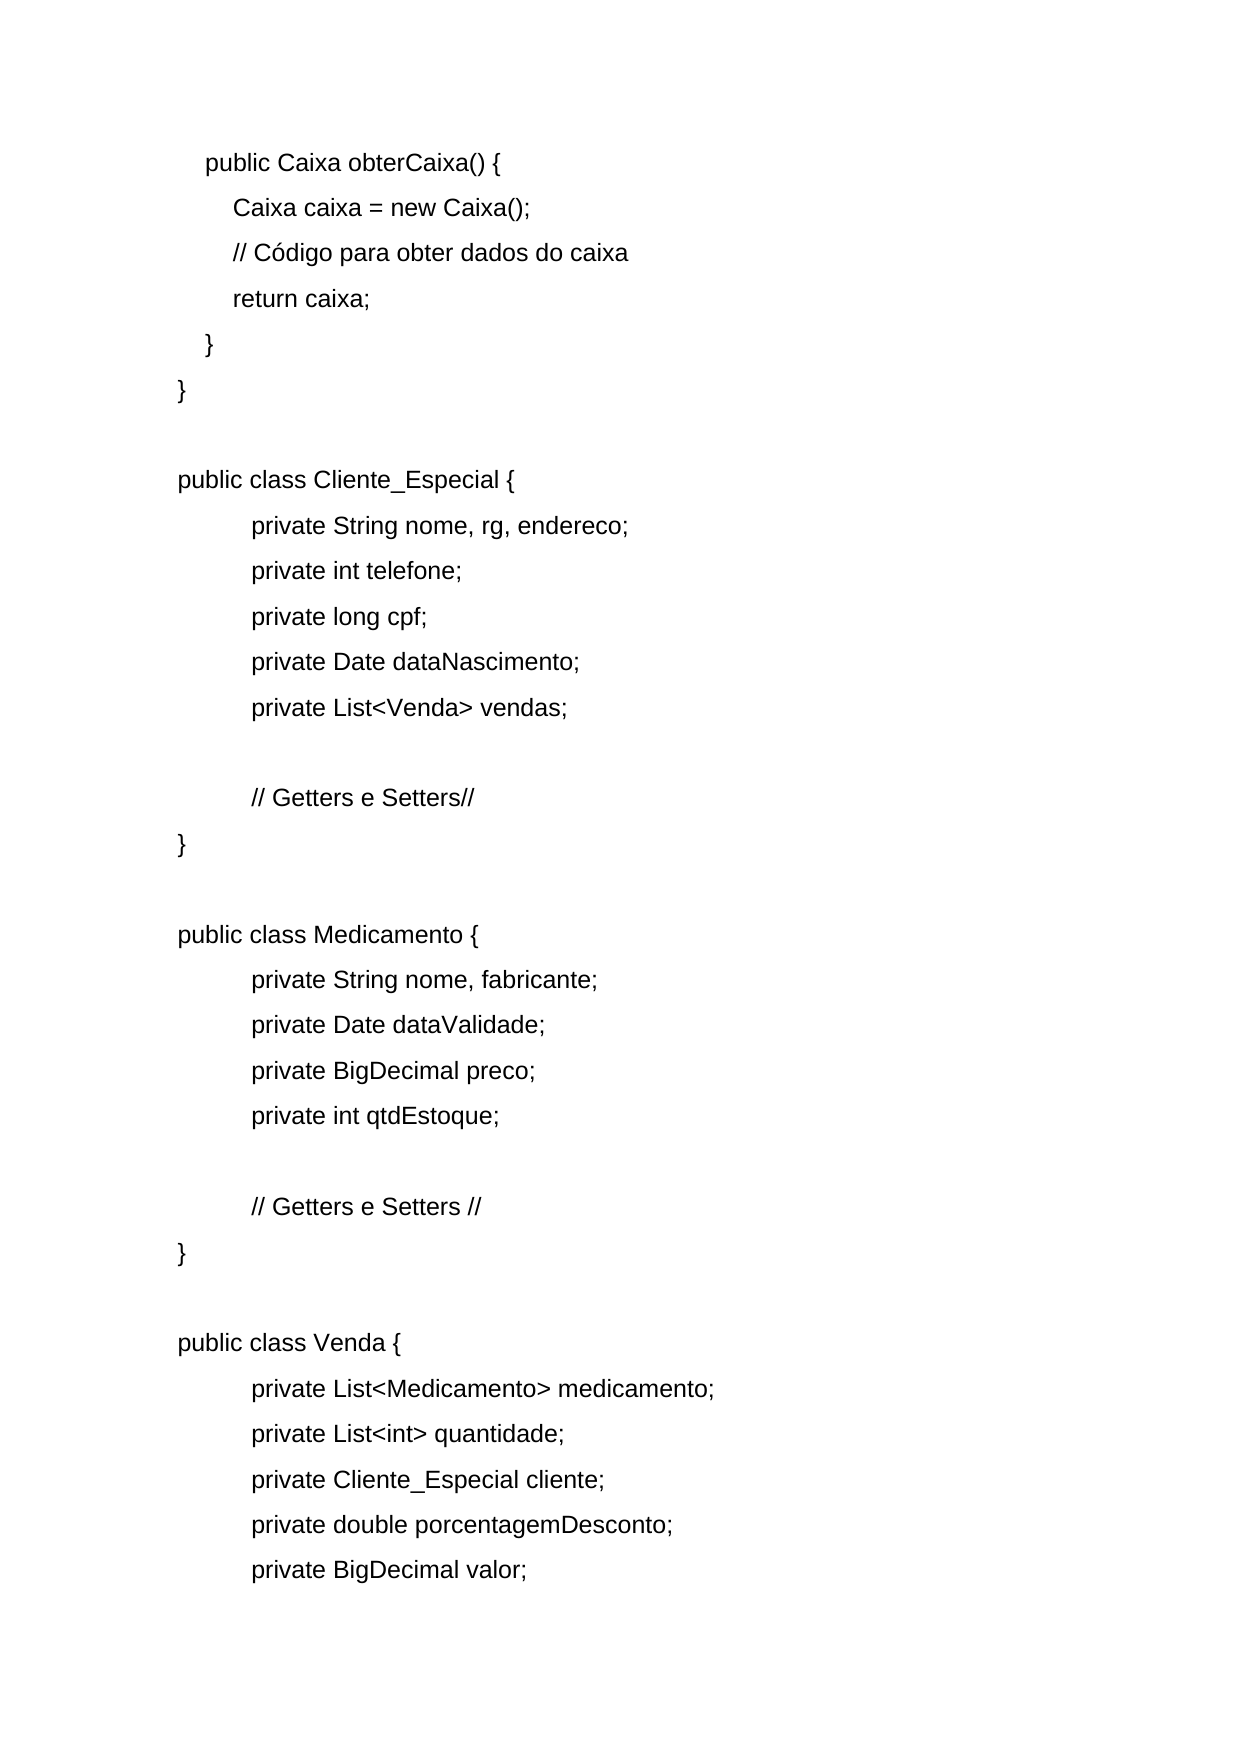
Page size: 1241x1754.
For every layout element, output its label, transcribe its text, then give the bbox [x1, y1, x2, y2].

text private List<Medicamento> medicamento; [177, 1374, 1063, 1403]
text private int qtdEstoque; [177, 1101, 1063, 1130]
text Caixa caixa = new Caixa(); [177, 193, 1063, 222]
text private String nome, rg, endereco; [177, 511, 1063, 540]
text public Caixa obterCaixa() { [177, 148, 1063, 176]
text private Cliente_Especial cliente; [177, 1465, 1063, 1493]
text } [177, 1238, 1063, 1266]
text return caixa; [177, 284, 1063, 313]
text // Getters e Setters // [177, 1192, 1063, 1221]
text private BigDecimal valor; [177, 1556, 1063, 1584]
text private double porcentagemDesconto; [177, 1510, 1063, 1539]
text private List<Venda> vendas; [177, 693, 1063, 721]
text private String nome, fabricante; [177, 965, 1063, 994]
text private BigDecimal preco; [177, 1056, 1063, 1085]
text private Date dataValidade; [177, 1011, 1063, 1039]
text } [177, 375, 1063, 403]
text public class Cliente_Especial { [177, 466, 1063, 494]
text public class Venda { [177, 1328, 1063, 1357]
text // Getters e Setters// [177, 783, 1063, 812]
text private int telefone; [177, 556, 1063, 585]
text private List<int> quantidade; [177, 1419, 1063, 1448]
text } [177, 829, 1063, 858]
text private Date dataNascimento; [177, 647, 1063, 676]
text } [177, 329, 1063, 358]
text public class Medicamento { [177, 920, 1063, 948]
text // Código para obter dados do caixa [177, 238, 1063, 267]
text private long cpf; [177, 602, 1063, 631]
